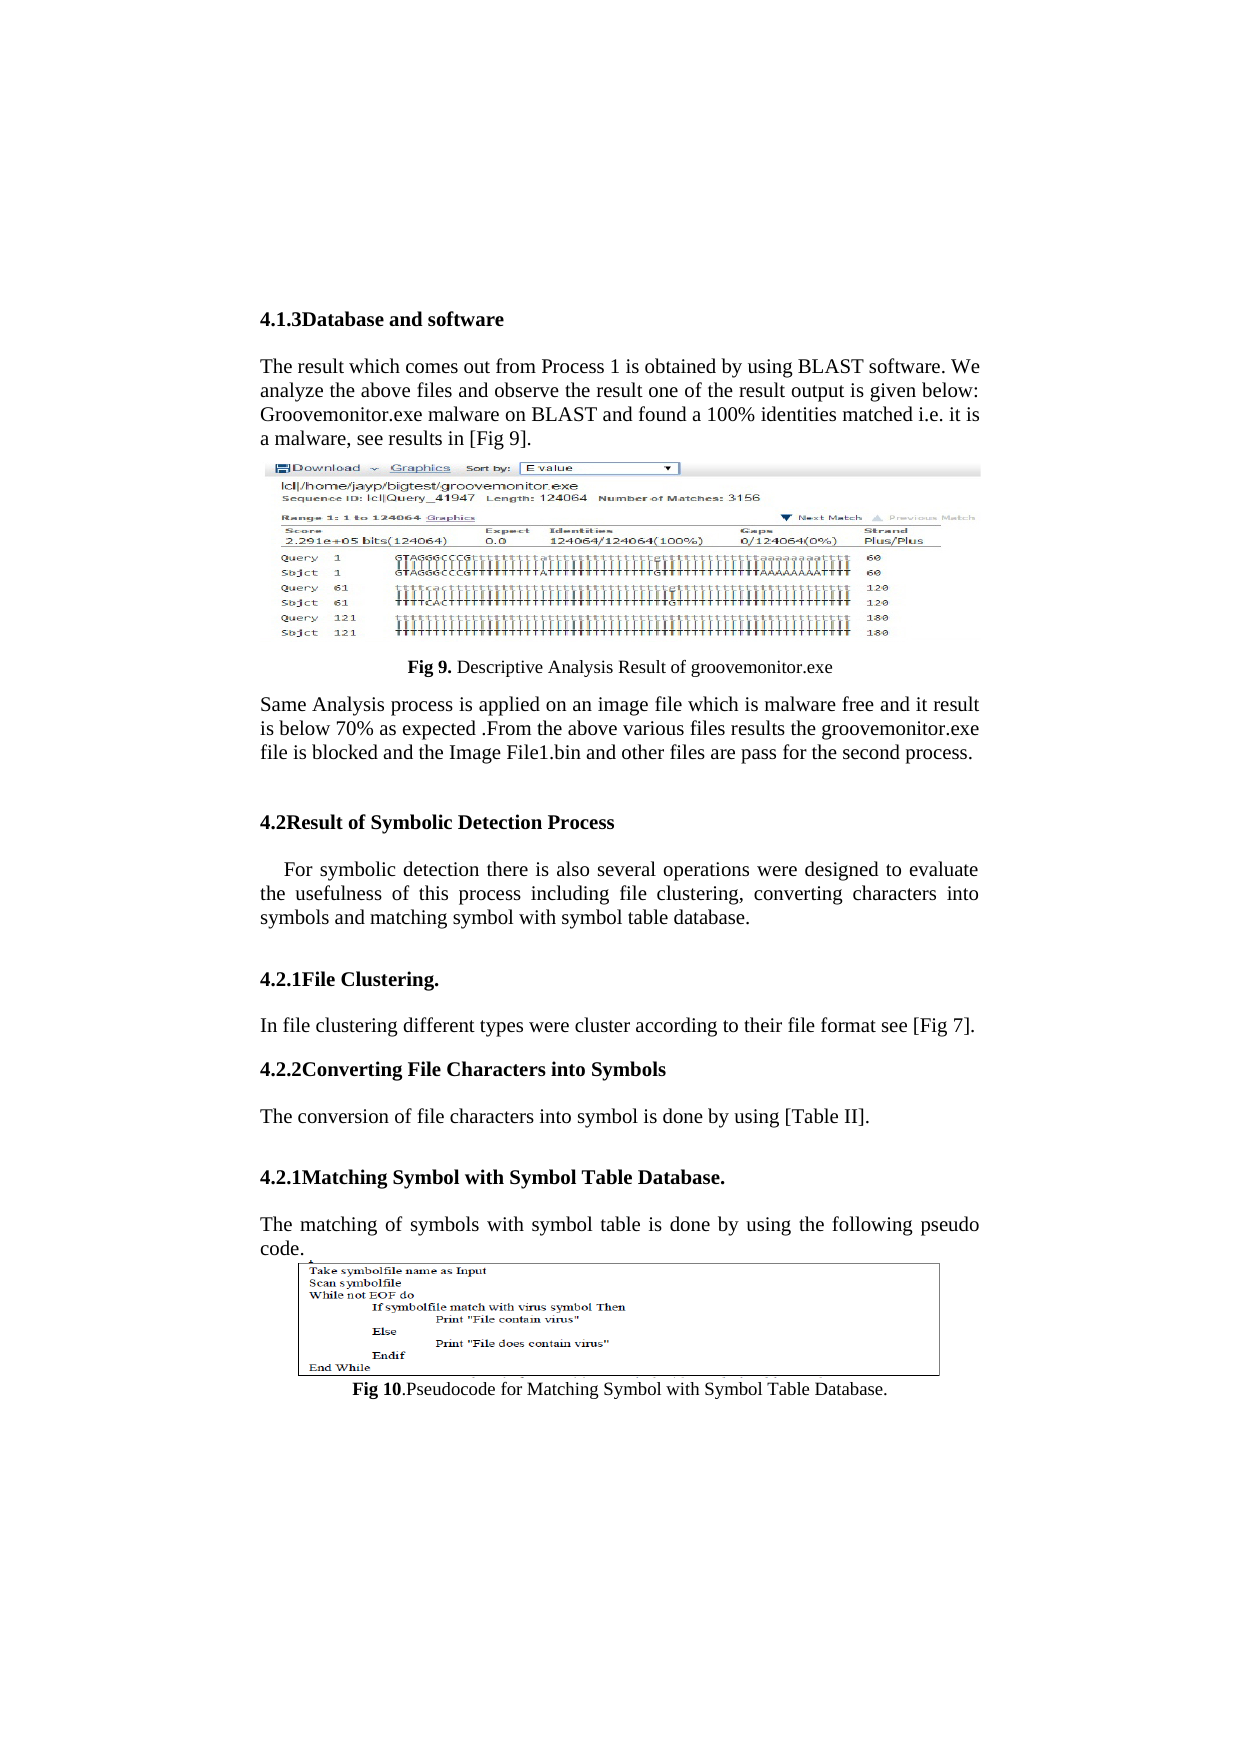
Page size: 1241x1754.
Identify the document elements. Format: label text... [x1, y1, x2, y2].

subtitle 4.2Result of Symbolic Detection Process [260, 810, 980, 834]
subtitle 4.2.1File Clustering. [260, 966, 980, 991]
text Fig 9. Descriptive Analysis Result of groovemonitor.exe [260, 656, 980, 677]
subtitle 4.1.3Database and software [260, 307, 980, 331]
text Same Analysis process is applied on an image file which is malware free and it result is below 70% as expected .From the above various files results the groovemonitor.exe file is blocked and the Image File1.bin and other files are pass for the second process. [260, 692, 980, 764]
text In file clustering different types were cluster according to their file format see [Fig 7]. [260, 1013, 980, 1037]
text The conversion of file characters into symbol is done by using [Table II]. [260, 1104, 980, 1128]
text The matching of symbols with symbol table is done by using the following pseudo code. [260, 1212, 980, 1260]
picture [259, 462, 981, 642]
text Fig 10.Pseudocode for Matching Symbol with Symbol Table Database. [260, 1378, 980, 1399]
text The result which comes out from Process 1 is obtained by using BLAST software. We analyze the above files and observe the result one of the result output is given below: Groovemonitor.exe malware on BLAST and found a 100% identities matched i.e. it is a malware, see results in [Fig 9]. [260, 354, 980, 450]
picture [296, 1260, 944, 1378]
text For symbolic detection there is also several operations were designed to evaluate the usefulness of this process including file clustering, converting characters into symbols and matching symbol with symbol table database. [260, 857, 980, 929]
subtitle 4.2.1Matching Symbol with Symbol Table Database. [260, 1165, 980, 1189]
subtitle 4.2.2Converting File Characters into Symbols [260, 1057, 980, 1081]
